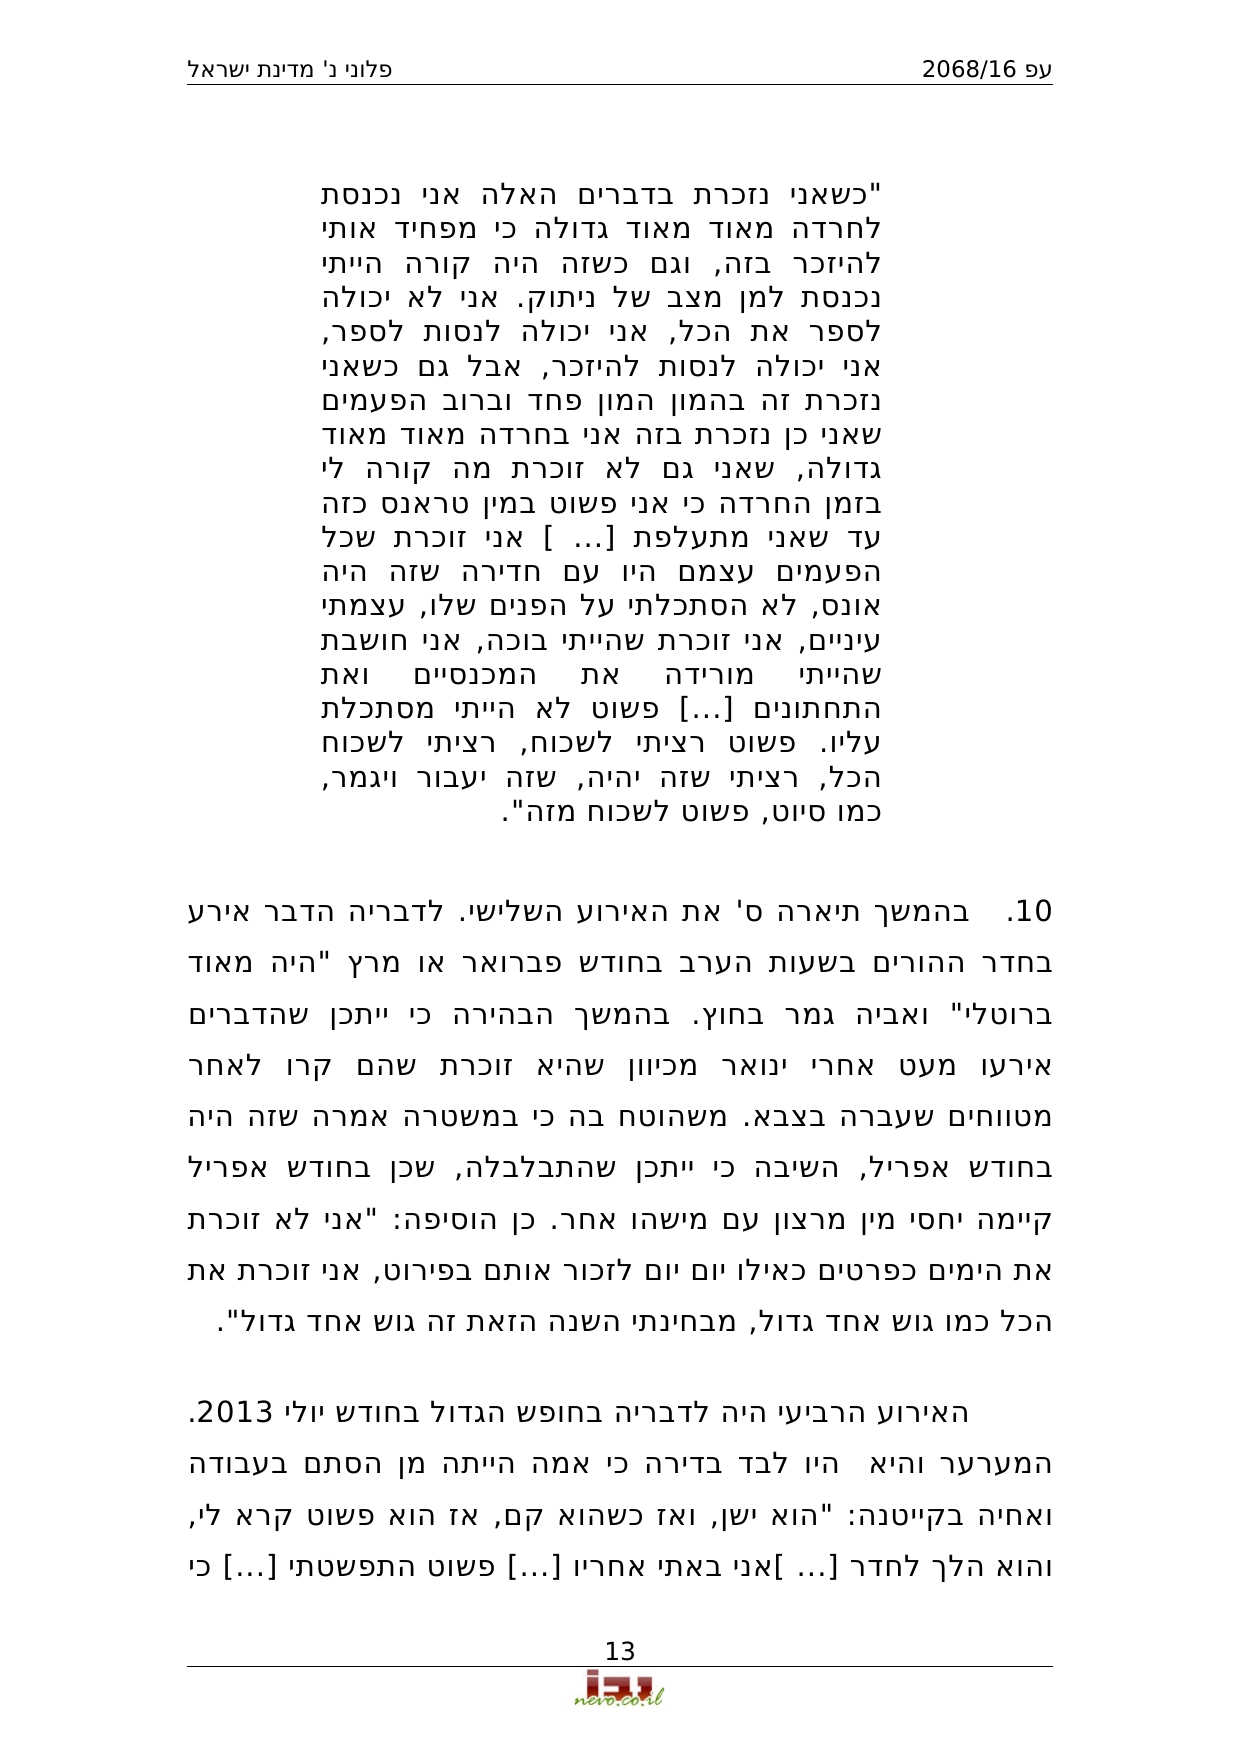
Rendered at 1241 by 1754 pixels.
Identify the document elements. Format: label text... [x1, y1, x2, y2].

picture [574, 1669, 666, 1707]
text 10. בהמשך תיארה ס' את האירוע השלישי. לדבריה הדבר אירע בחדר ההורים בשעות הערב בחודש פברואר או מרץ "היה מאוד ברוטלי" ואביה גמר בחוץ. בהמשך הבהירה כי ייתכן שהדברים אירעו מעט אחרי ינואר מכיוון שהיא זוכרת שהם קרו לאחר מטווחים שעברה בצבא. משהוטח בה כי במשטרה אמרה שזה היה בחודש אפריל, השיבה כי ייתכן שהתבלבלה, שכן בחודש אפריל קיימה יחסי מין מרצון עם מישהו אחר. כן הוסיפה: "אני לא זוכרת את הימים כפרטים כאילו יום יום לזכור אותם בפירוט, אני זוכרת את הכל כמו גוש אחד גדול, מבחינתי השנה הזאת זה גוש אחד גדול". [187, 894, 1053, 1338]
text "כשאני נזכרת בדברים האלה אני נכנסת לחרדה מאוד מאוד גדולה כי מפחיד אותי להיזכר בזה, וגם כשזה היה קורה הייתי נכנסת למן מצב של ניתוק. אני לא יכולה לספר את הכל, אני יכולה לנסות לספר, אני יכולה לנסות להיזכר, אבל גם כשאני נזכרת זה בהמון המון פחד וברוב הפעמים שאני כן נזכרת בזה אני בחרדה מאוד מאוד גדולה, שאני גם לא זוכרת מה קורה לי בזמן החרדה כי אני פשוט במין טראנס כזה עד שאני מתעלפת [... ] אני זוכרת שכל הפעמים עצמם היו עם חדירה שזה היה אונס, לא הסתכלתי על הפנים שלו, עצמתי עיניים, אני זוכרת שהייתי בוכה, אני חושבת שהייתי מורידה את המכנסיים ואת התחתונים [...] פשוט לא הייתי מסתכלת עליו. פשוט רציתי לשכוח, רציתי לשכוח הכל, רציתי שזה יהיה, שזה יעבור ויגמר, כמו סיוט, פשוט לשכוח מזה". [321, 177, 882, 828]
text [187, 1395, 1053, 1583]
